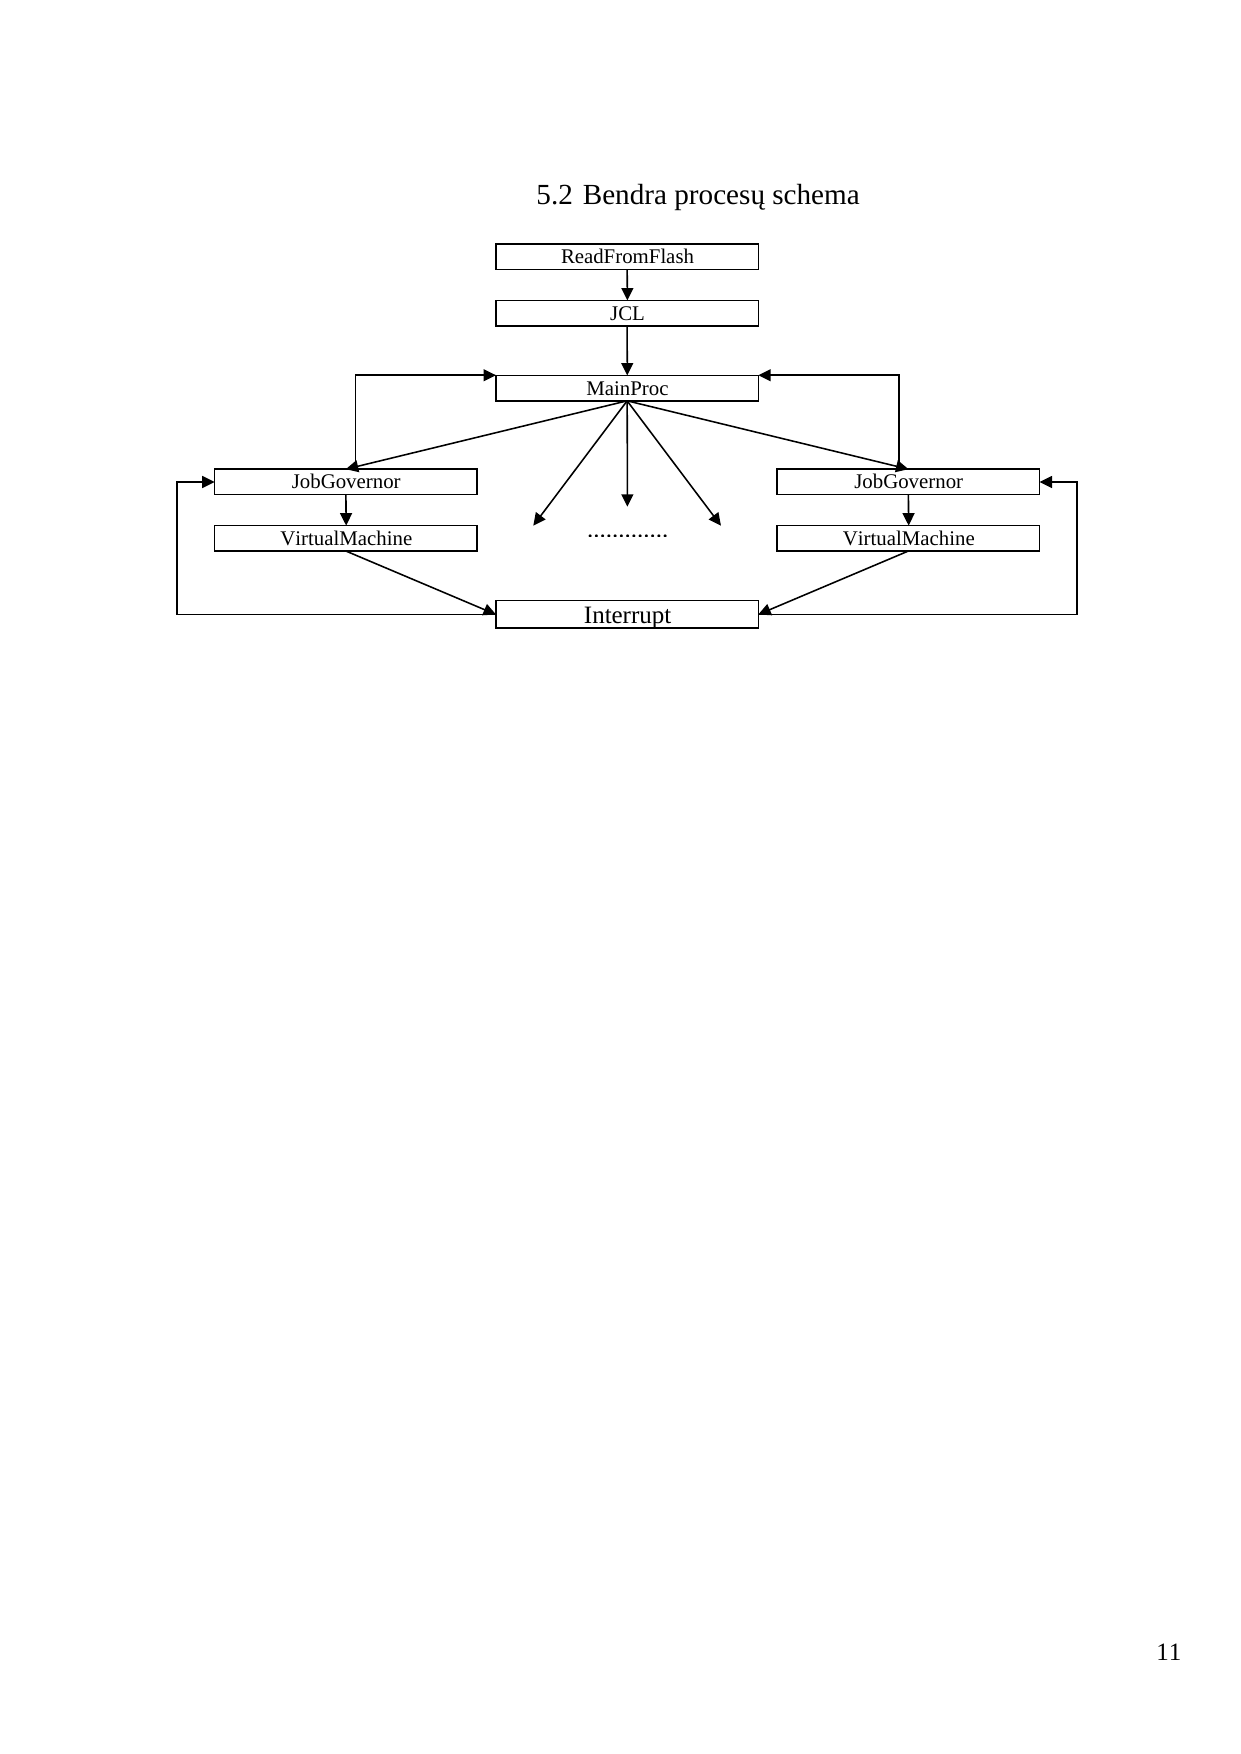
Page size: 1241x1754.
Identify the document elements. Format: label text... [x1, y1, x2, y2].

subtitle Bendra procesų schema [215, 177, 1181, 211]
